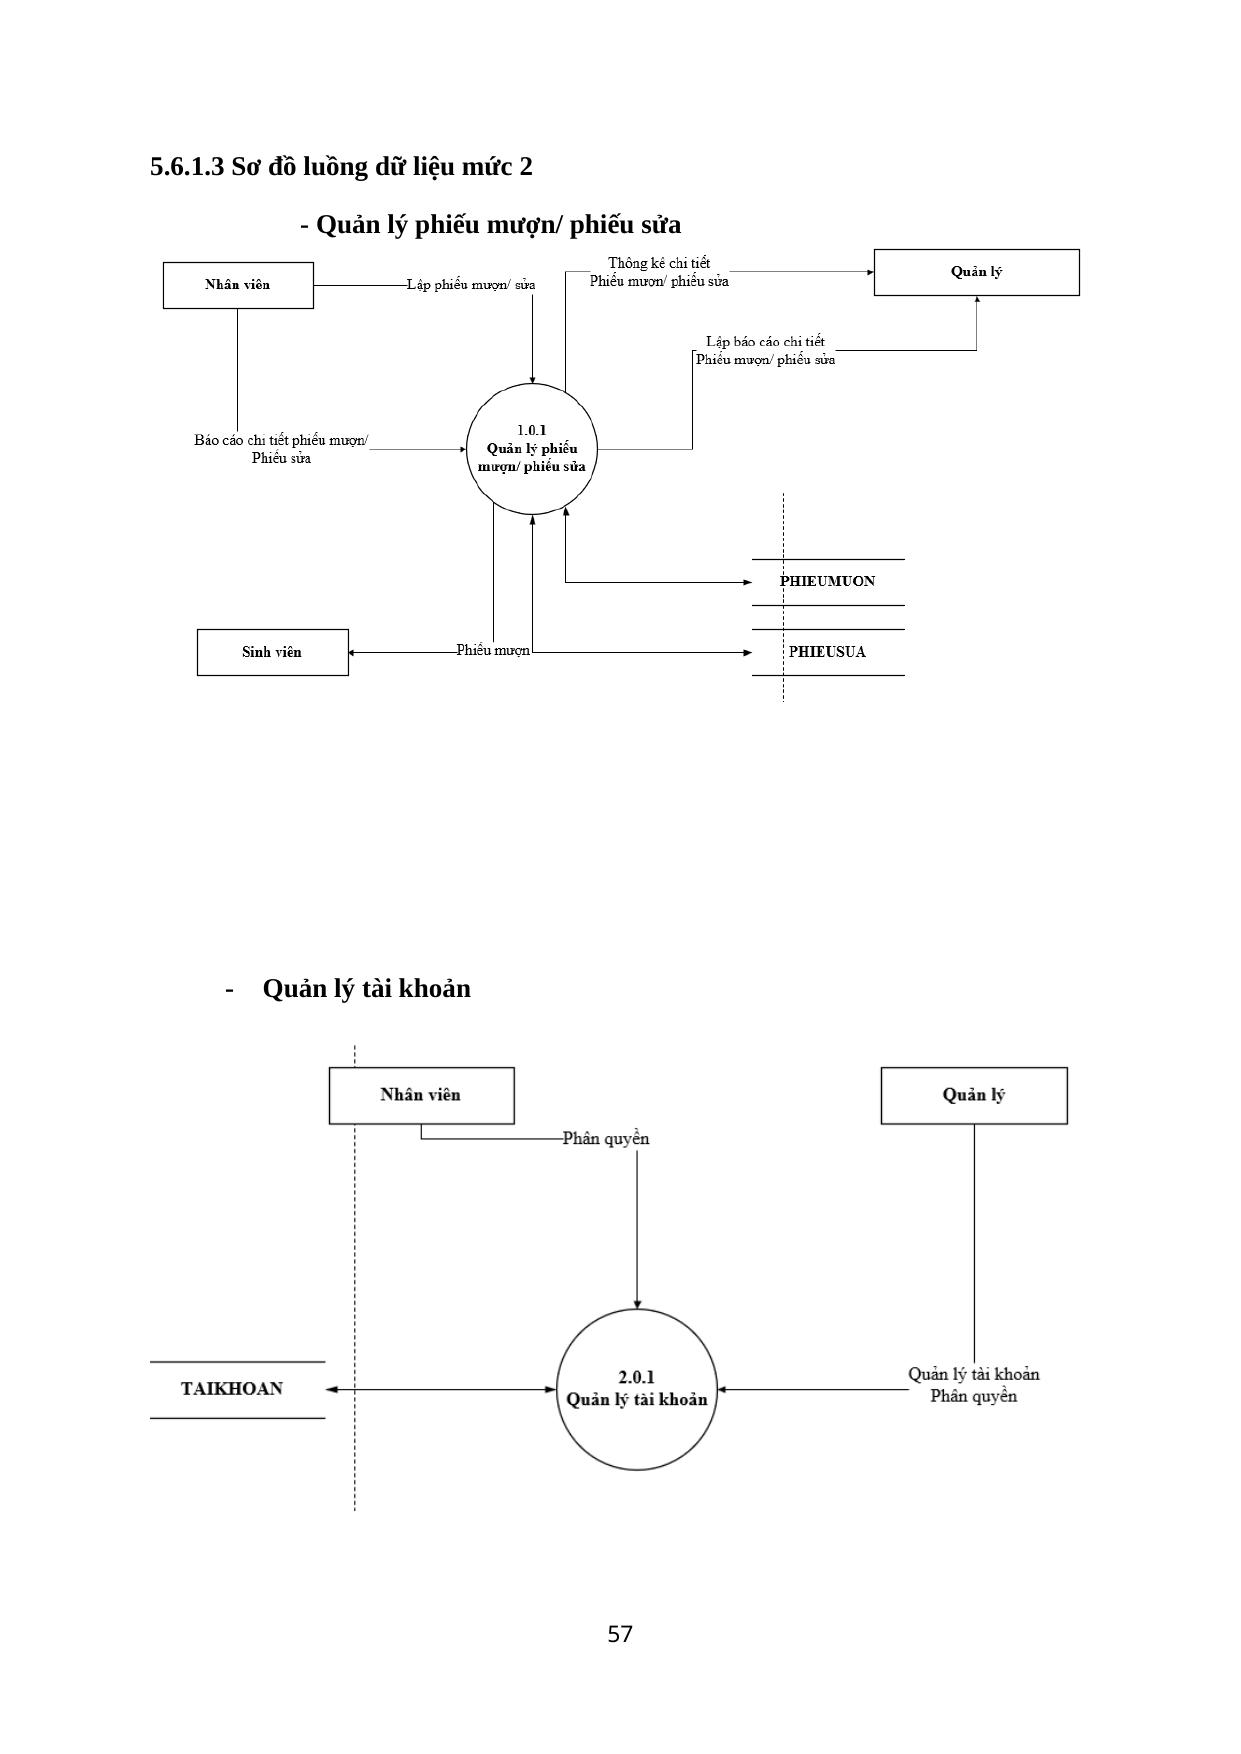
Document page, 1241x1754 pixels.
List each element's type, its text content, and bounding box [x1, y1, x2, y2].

picture [150, 243, 1091, 702]
subtitle 5.6.1.3 Sơ đồ luồng dữ liệu mức 2 [150, 150, 1090, 181]
text - Quản lý phiếu mượn/ phiếu sửa [150, 208, 1090, 240]
list Quản lý tài khoản [225, 972, 1090, 1004]
picture [150, 1043, 1091, 1511]
